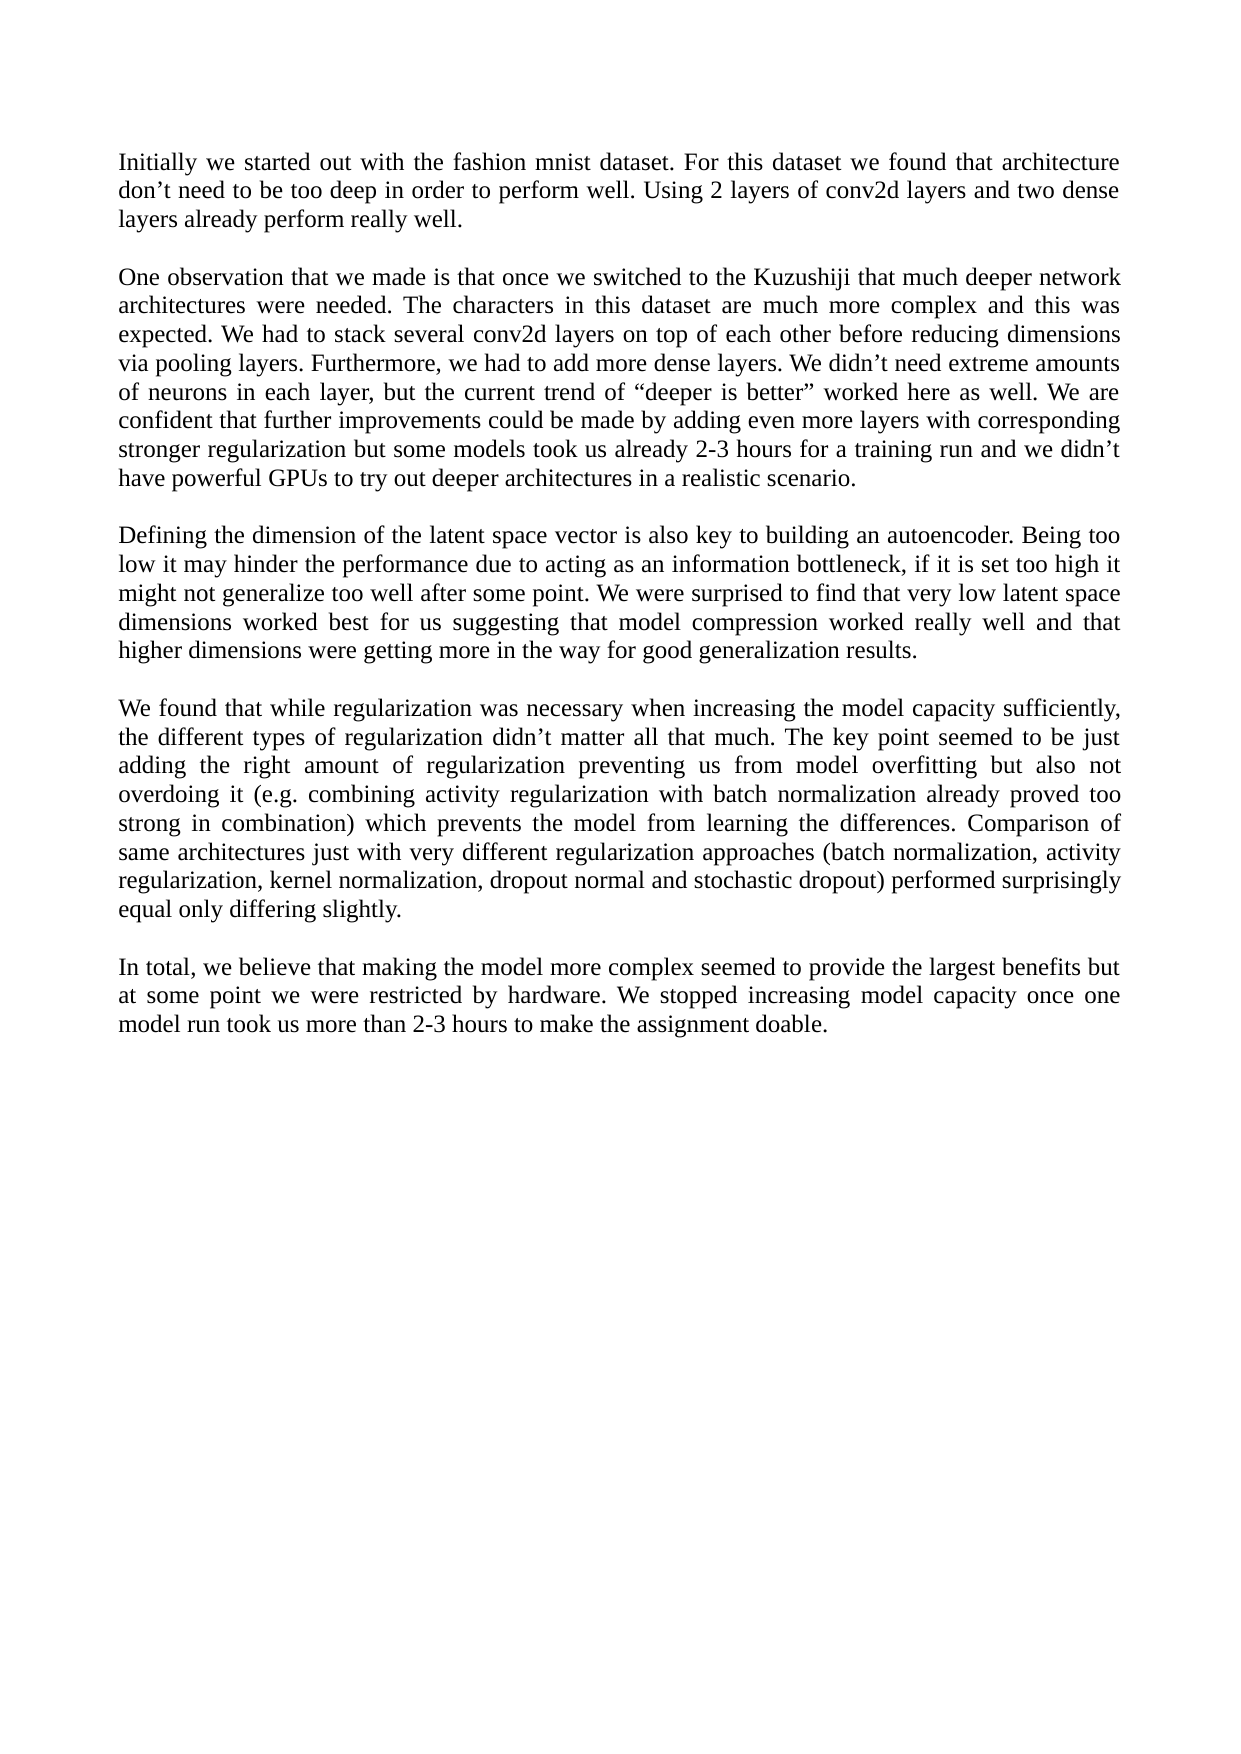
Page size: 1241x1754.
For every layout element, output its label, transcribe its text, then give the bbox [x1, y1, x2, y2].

text We found that while regularization was necessary when increasing the model capacity sufficiently, the different types of regularization didn’t matter all that much. The key point seemed to be just adding the right amount of regularization preventing us from model overfitting but also not overdoing it (e.g. combining activity regularization with batch normalization already proved too strong in combination) which prevents the model from learning the differences. Comparison of same architectures just with very different regularization approaches (batch normalization, activity regularization, kernel normalization, dropout normal and stochastic dropout) performed surprisingly equal only differing slightly. [118, 693, 1122, 923]
text In total, we believe that making the model more complex seemed to provide the largest benefits but at some point we were restricted by hardware. We stopped increasing model capacity once one model run took us more than 2-3 hours to make the assignment doable. [118, 952, 1122, 1038]
text Initially we started out with the fashion mnist dataset. For this dataset we found that architecture don’t need to be too deep in order to perform well. Using 2 layers of conv2d layers and two dense layers already perform really well. [118, 147, 1122, 233]
text One observation that we made is that once we switched to the Kuzushiji that much deeper network architectures were needed. The characters in this dataset are much more complex and this was expected. We had to stack several conv2d layers on top of each other before reducing dimensions via pooling layers. Furthermore, we had to add more dense layers. We didn’t need extreme amounts of neurons in each layer, but the current trend of “deeper is better” worked here as well. We are confident that further improvements could be made by adding even more layers with corresponding stronger regularization but some models took us already 2-3 hours for a training run and we didn’t have powerful GPUs to try out deeper architectures in a realistic scenario. [118, 262, 1122, 492]
text Defining the dimension of the latent space vector is also key to building an autoencoder. Being too low it may hinder the performance due to acting as an information bottleneck, if it is set too high it might not generalize too well after some point. We were surprised to find that very low latent space dimensions worked best for us suggesting that model compression worked really well and that higher dimensions were getting more in the way for good generalization results. [118, 521, 1122, 664]
